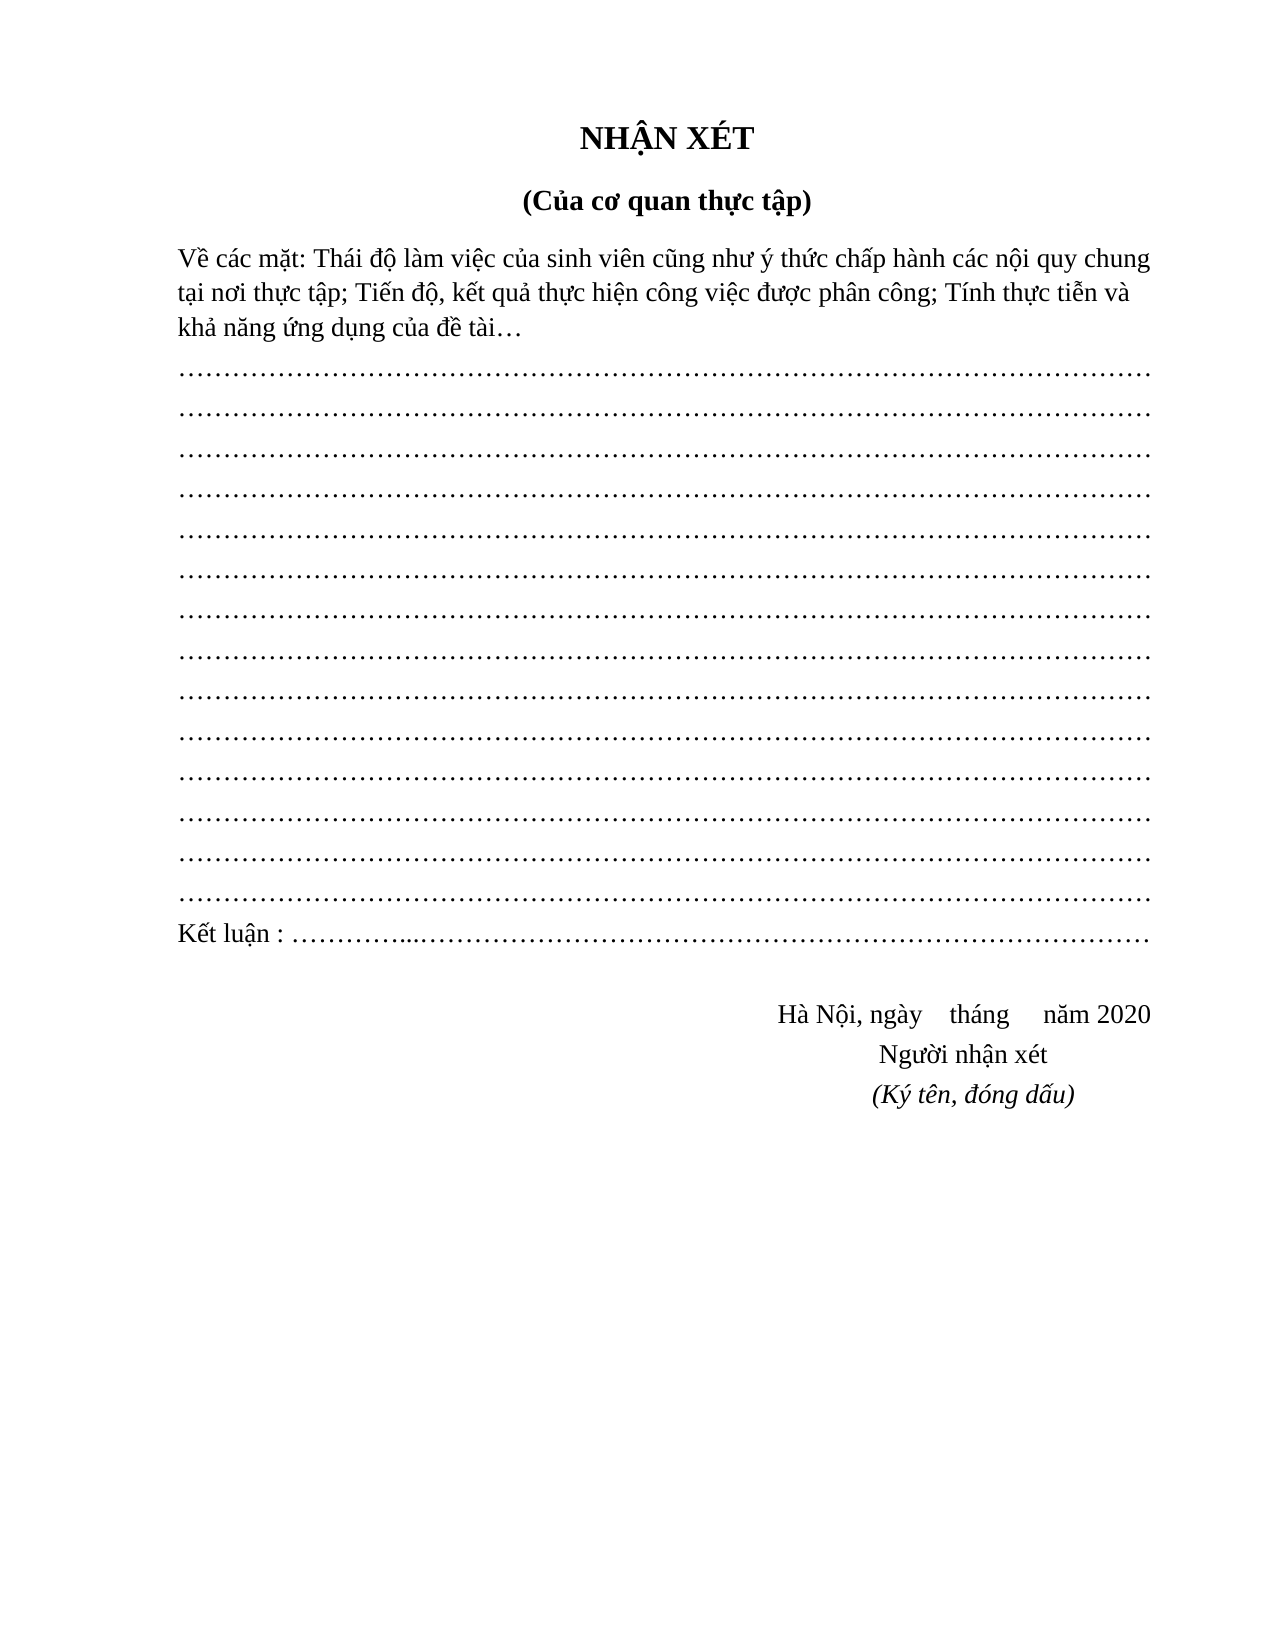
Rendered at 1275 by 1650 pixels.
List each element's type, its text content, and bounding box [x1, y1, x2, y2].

text (Ký tên, đóng dấu) [702, 1079, 1157, 1110]
text NHẬN XÉT [177, 118, 1157, 156]
text Hà Nội, ngày tháng năm 2020 [702, 998, 1157, 1029]
text ……………………………………………………………………………………………… [177, 432, 1157, 463]
text ……………………………………………………………………………………………… [177, 472, 1157, 503]
text Về các mặt: Thái độ làm việc của sinh viên cũng như ý thức chấp hành các nội quy chung tại nơi thực tập; Tiến độ, kết quả thực hiện công việc được phân công; Tính thực tiễn và khả năng ứng dụng của đề tài… [177, 242, 1157, 342]
text ……………………………………………………………………………………………… [177, 351, 1157, 382]
text ……………………………………………………………………………………………… [177, 715, 1157, 746]
text ……………………………………………………………………………………………… [177, 877, 1157, 908]
text Kết luận : …………...……………………………………………………………………… [177, 917, 1157, 948]
text ……………………………………………………………………………………………… [177, 674, 1157, 706]
text ……………………………………………………………………………………………… [177, 594, 1157, 625]
text Người nhận xét [702, 1038, 1157, 1069]
text ……………………………………………………………………………………………… [177, 836, 1157, 867]
text ……………………………………………………………………………………………… [177, 553, 1157, 584]
text ……………………………………………………………………………………………… [177, 392, 1157, 423]
text ……………………………………………………………………………………………… [177, 513, 1157, 544]
text ……………………………………………………………………………………………… [177, 796, 1157, 827]
text ……………………………………………………………………………………………… [177, 755, 1157, 786]
text (Của cơ quan thực tập) [177, 183, 1157, 217]
text ……………………………………………………………………………………………… [177, 634, 1157, 665]
